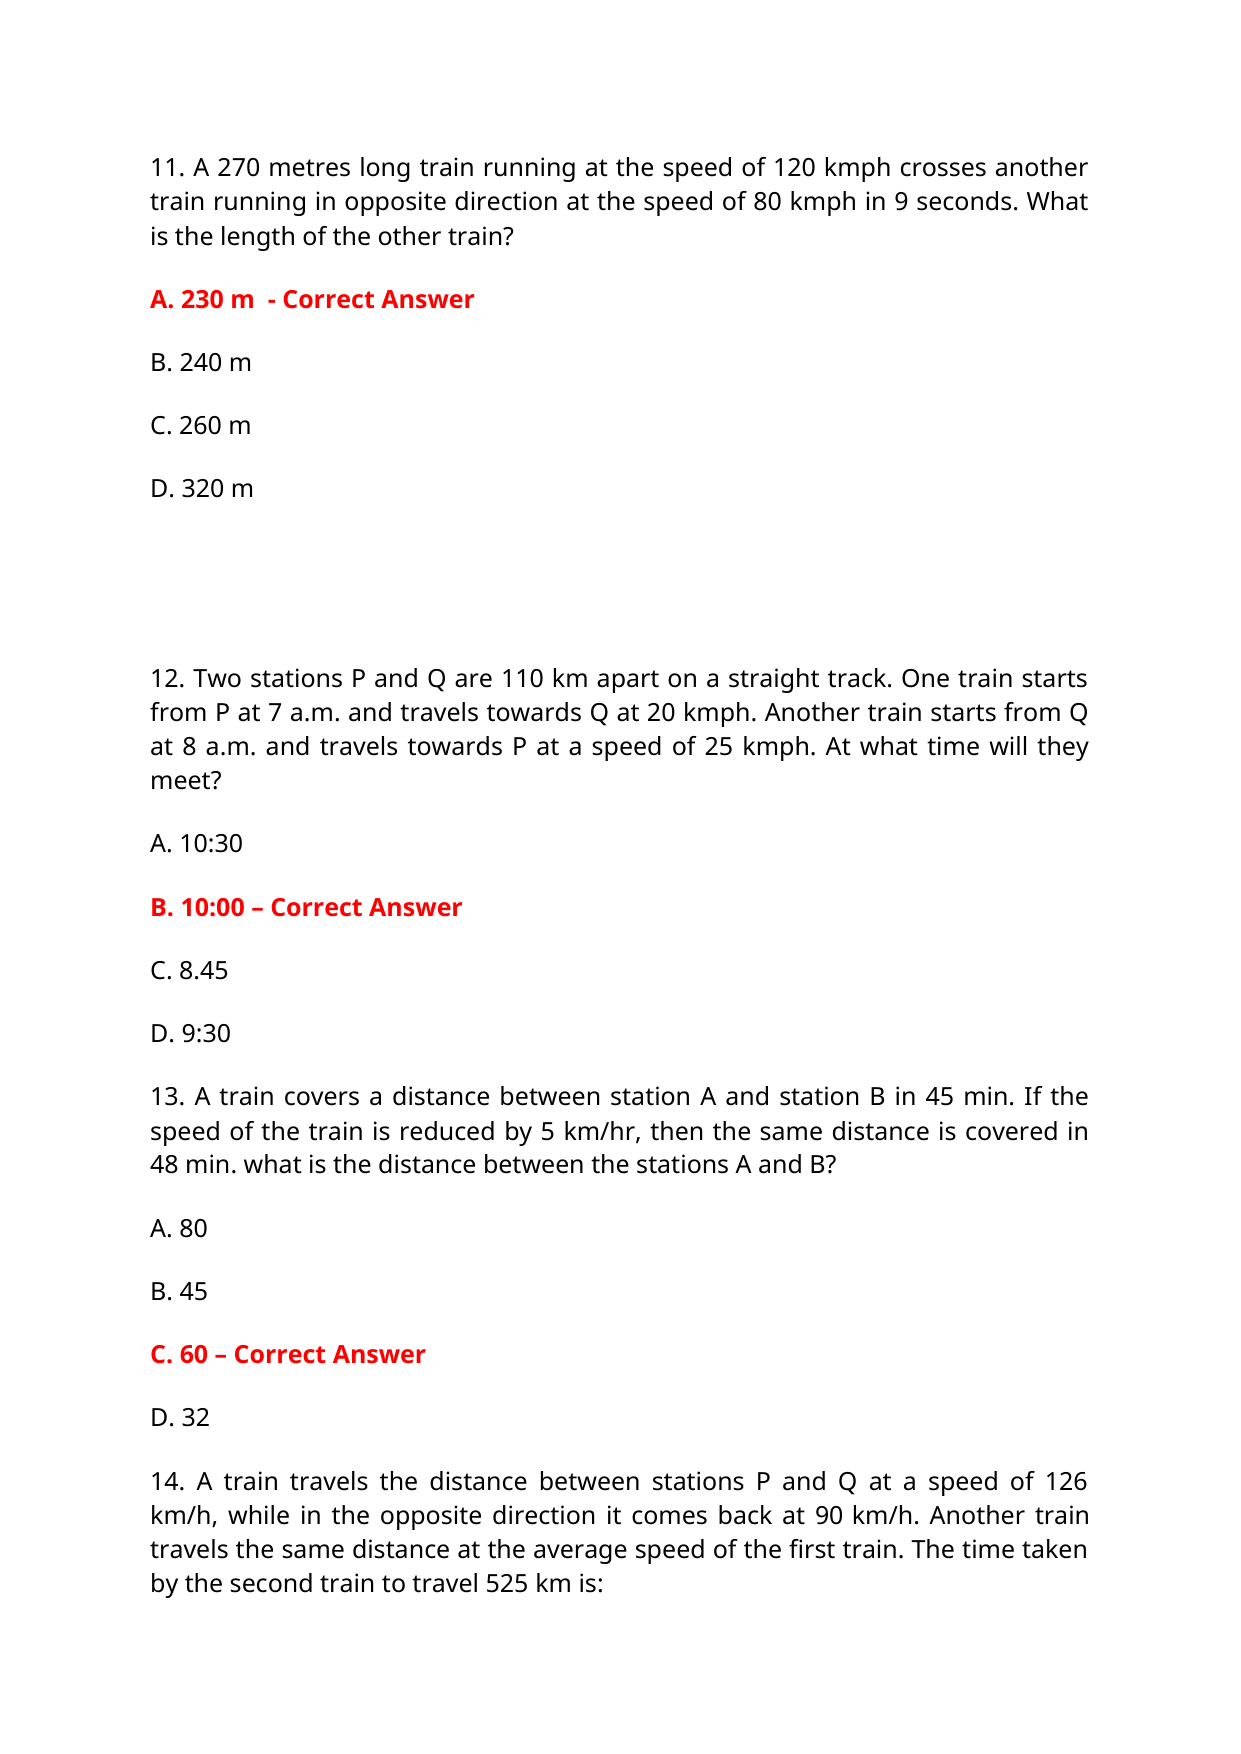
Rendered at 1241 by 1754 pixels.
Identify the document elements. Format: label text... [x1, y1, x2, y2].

text C. 260 m [150, 408, 1090, 442]
text C. 60 – Correct Answer [150, 1337, 1090, 1371]
text B. 45 [150, 1274, 1090, 1308]
text D. 32 [150, 1400, 1090, 1434]
text 14. A train travels the distance between stations P and Q at a speed of 126 km/h, while in the opposite direction it comes back at 90 km/h. Another train travels the same distance at the average speed of the first train. The time taken by the second train to travel 525 km is: [150, 1463, 1090, 1599]
text B. 10:00 – Correct Answer [150, 889, 1090, 923]
text D. 320 m [150, 471, 1090, 505]
text C. 8.45 [150, 953, 1090, 987]
text D. 9:30 [150, 1016, 1090, 1050]
text A. 230 m - Correct Answer [150, 281, 1090, 315]
text B. 240 m [150, 344, 1090, 379]
text 13. A train covers a distance between station A and station B in 45 min. If the speed of the train is reduced by 5 km/hr, then the same distance is covered in 48 min. what is the distance between the stations A and B? [150, 1079, 1090, 1181]
text A. 10:30 [150, 826, 1090, 860]
text A. 80 [150, 1210, 1090, 1244]
text 11. A 270 metres long train running at the speed of 120 kmph crosses another train running in opposite direction at the speed of 80 kmph in 9 seconds. What is the length of the other train? [150, 150, 1090, 252]
text 12. Two stations P and Q are 110 km apart on a straight track. One train starts from P at 7 a.m. and travels towards Q at 20 kmph. Another train starts from Q at 8 a.m. and travels towards P at a speed of 25 kmph. At what time will they meet? [150, 661, 1090, 797]
